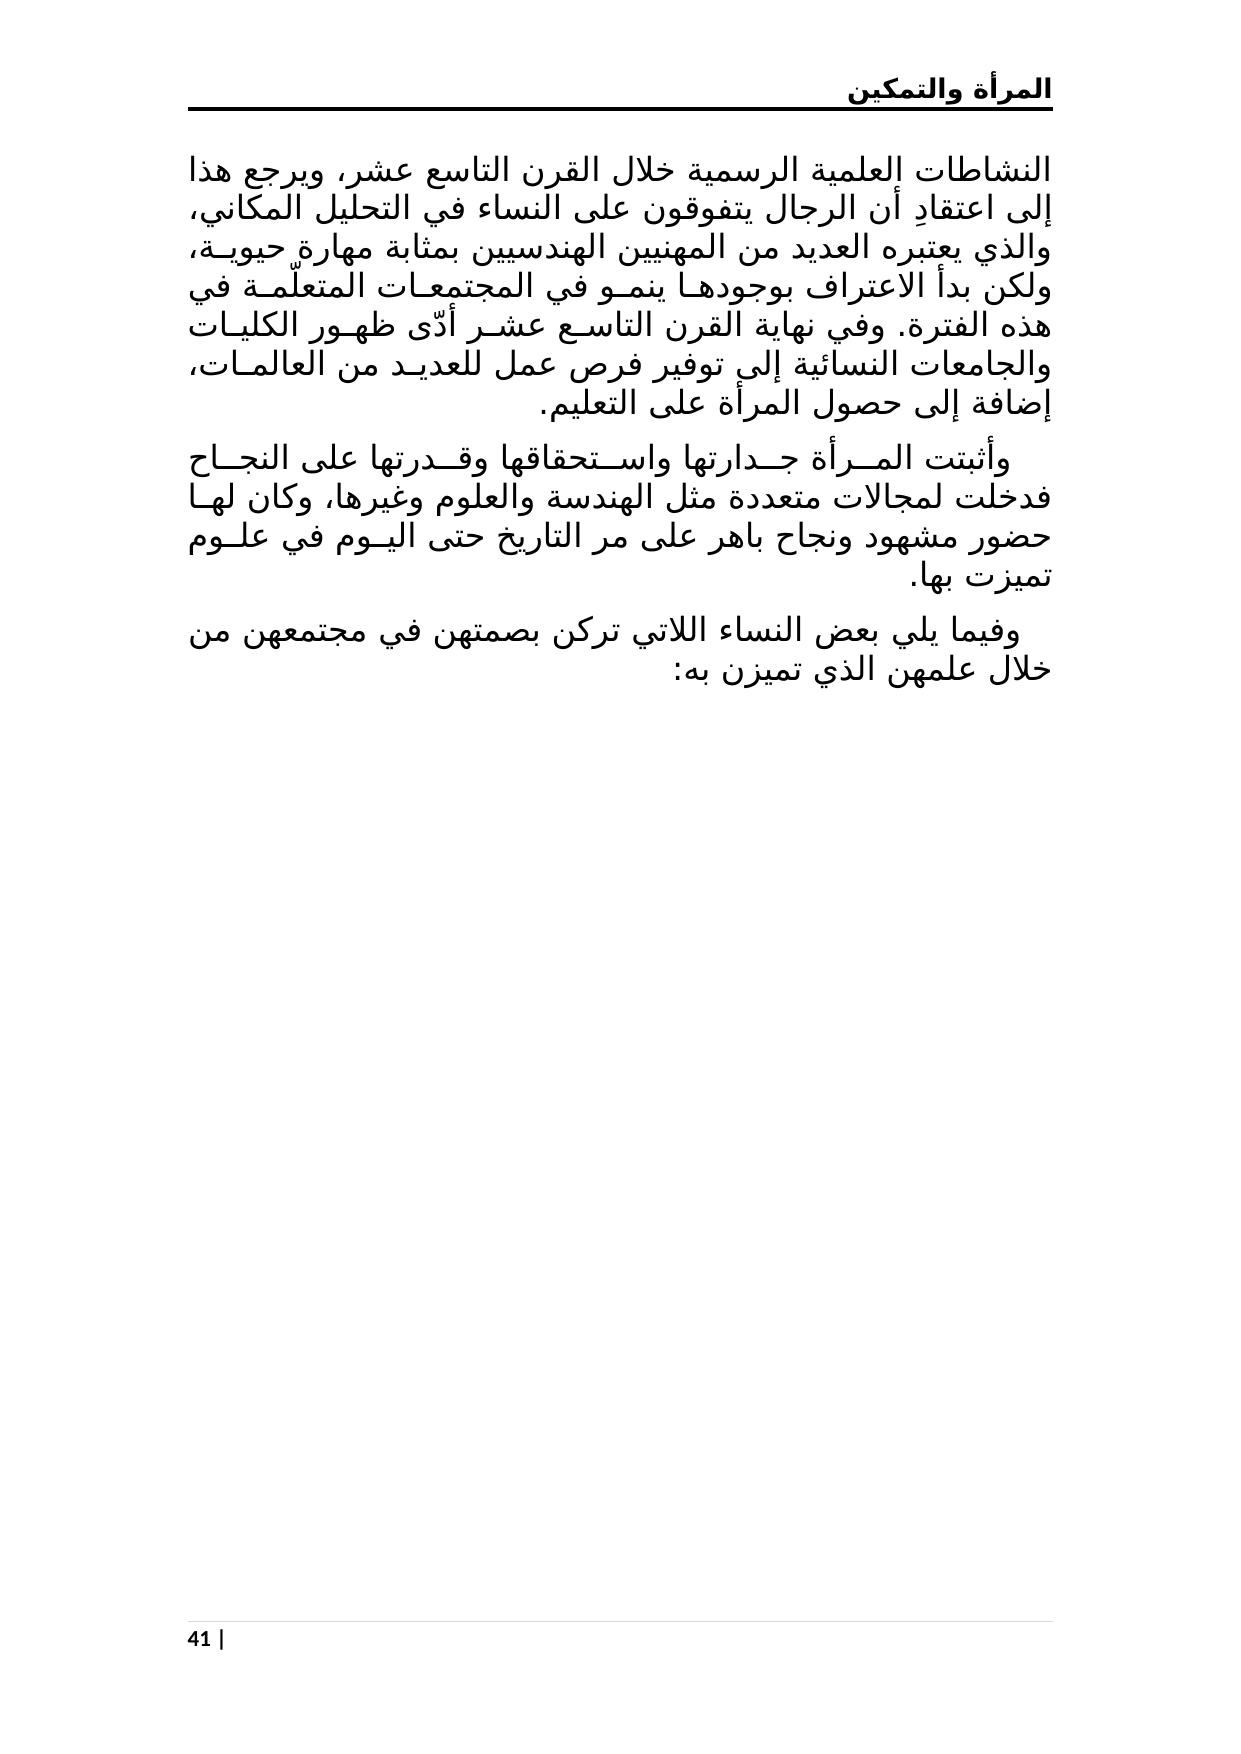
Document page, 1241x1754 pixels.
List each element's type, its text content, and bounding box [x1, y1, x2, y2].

subtitle وأثبتت المرأة جدارتها واستحقاقها وقدرتها على النجاح فدخلت لمجالات متعددة مثل الهندسة والعلوم وغيرها، وكان لها حضور مشهود ونجاح باهر على مر التاريخ حتى اليوم في علوم تميزت بها. [187, 439, 1053, 594]
text وفيما يلي بعض النساء اللاتي تركن بصمتهن في مجتمعهن من خلال علمهن الذي تميزن به: [187, 611, 1053, 688]
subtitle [187, 150, 1053, 422]
